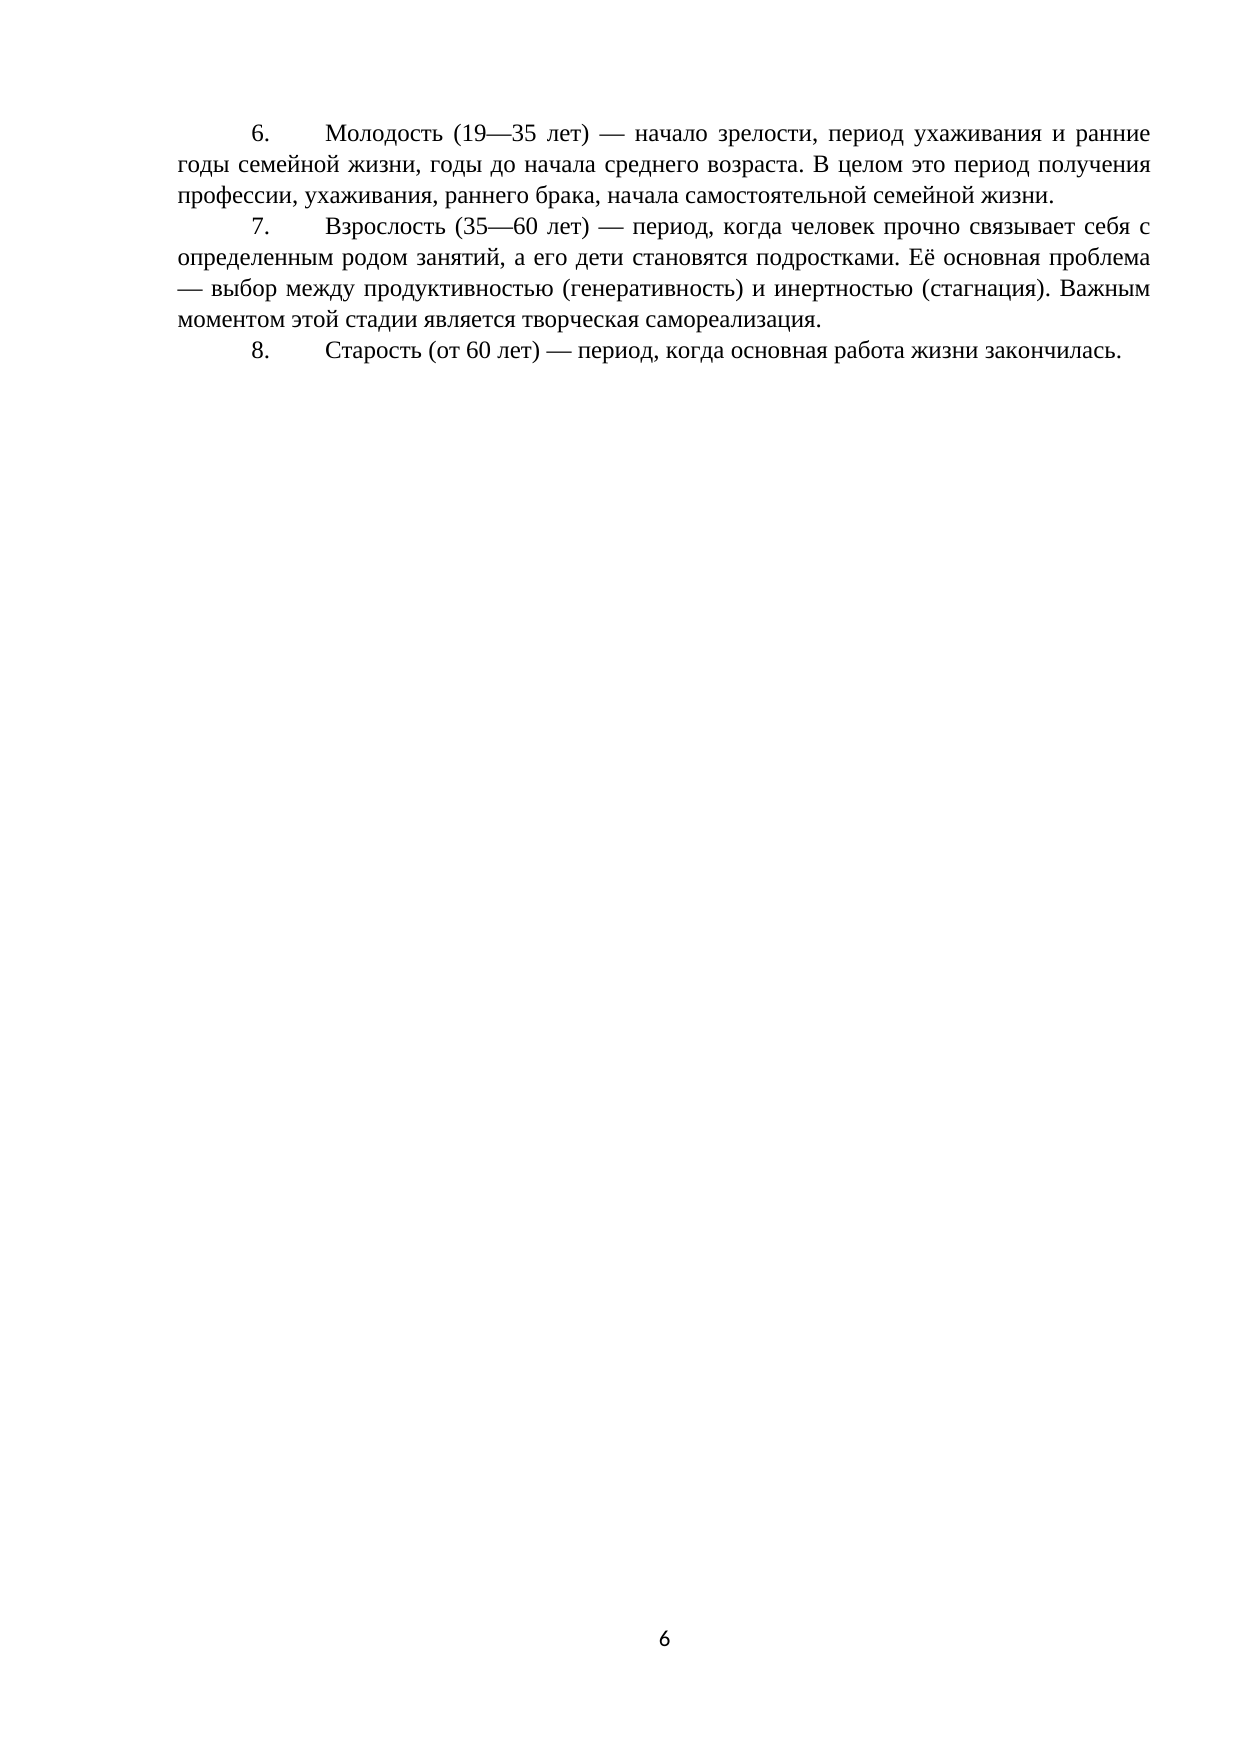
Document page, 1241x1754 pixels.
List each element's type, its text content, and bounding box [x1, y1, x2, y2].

list Молодость (19—35 лет) — начало зрелости, период ухаживания и ранние годы семейной жизни, годы до начала среднего возраста. В целом это период получения профессии, ухаживания, раннего брака, начала самостоятельной семейной жизни. [177, 118, 1152, 209]
list Старость (от 60 лет) — период, когда основная работа жизни закончилась. [177, 335, 1152, 364]
list Взрослость (35—60 лет) — период, когда человек прочно связывает себя с определенным родом занятий, а его дети становятся подростками. Её основная проблема — выбор между продуктивностью (генеративность) и инертностью (стагнация). Важным моментом этой стадии является творческая самореализация. [177, 211, 1152, 333]
